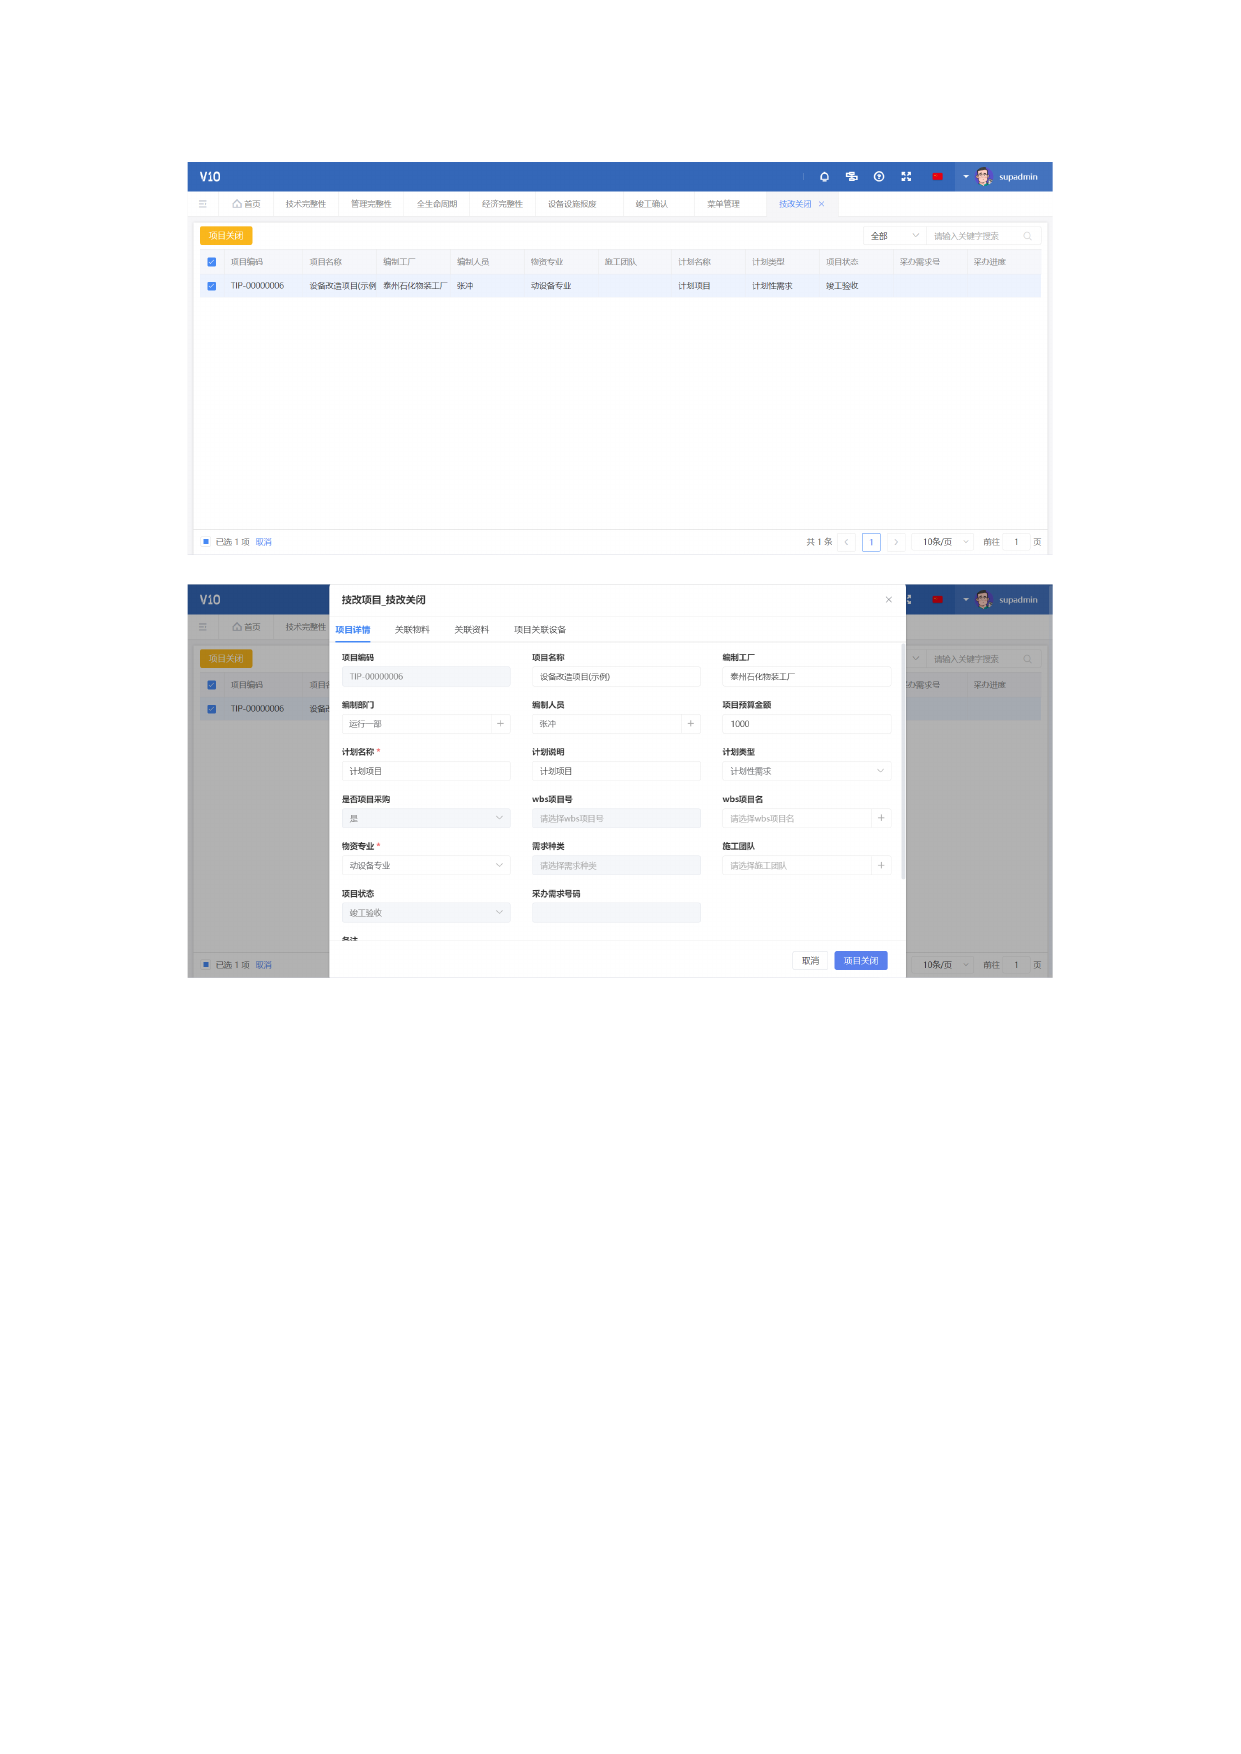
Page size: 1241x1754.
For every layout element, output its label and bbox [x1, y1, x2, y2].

picture [187, 584, 1053, 978]
picture [187, 162, 1053, 555]
